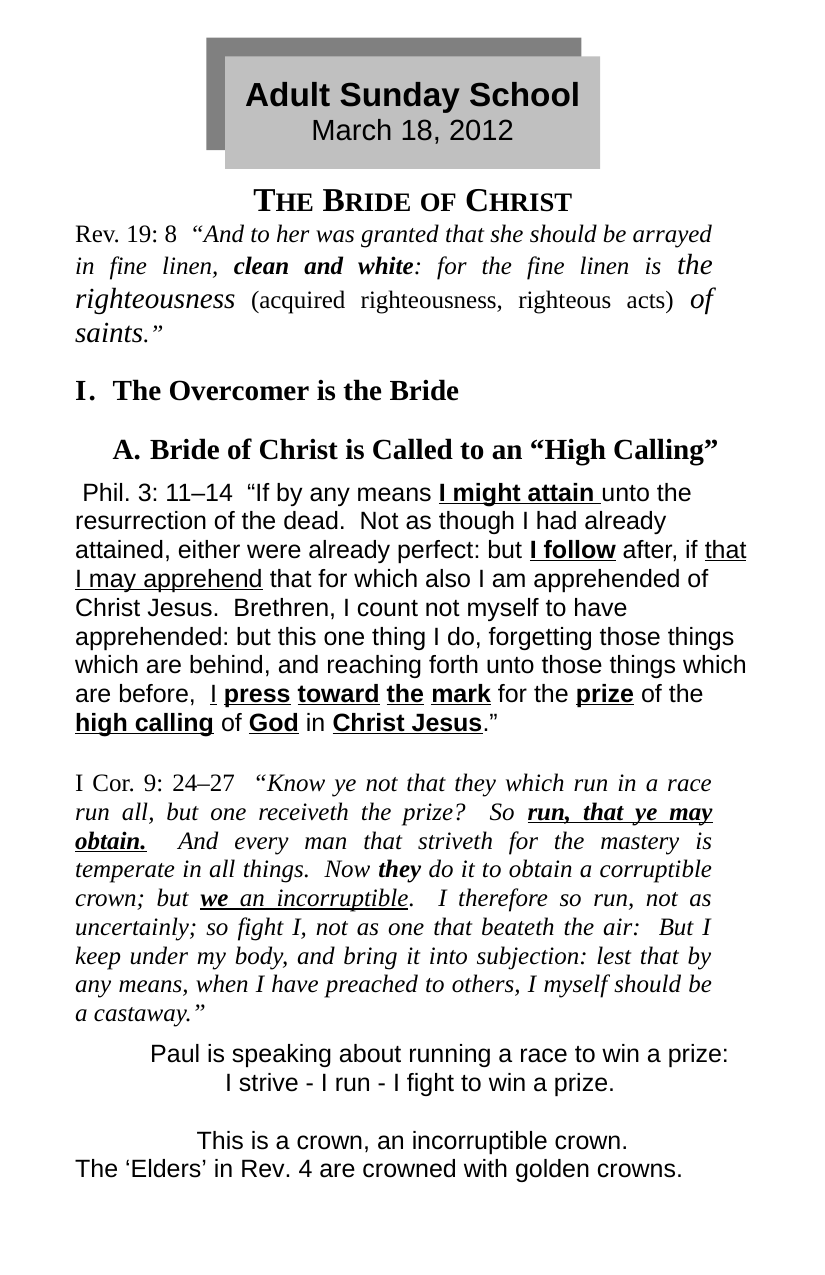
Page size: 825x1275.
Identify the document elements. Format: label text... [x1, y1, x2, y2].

text Paul is speaking about running a race to win a prize: [150, 1039, 750, 1068]
subtitle Rev. 19: 8 “And to her was granted that she should be arrayed in fine linen, clean and white: for the fine linen is the righteousness (acquired righteousness, righteous acts) of saints.” [75, 219, 712, 348]
subtitle I Cor. 9: 24–27 “Know ye not that they which run in a race run all, but one receiveth the prize? So run, that ye may obtain. And every man that striveth for the mastery is temperate in all things. Now they do it to obtain a corruptible crown; but we an incorruptible. I therefore so run, not as uncertainly; so fight I, not as one that beateth the air: But I keep under my body, and bring it into subjection: lest that by any means, when I have preached to others, I myself should be a castaway.” [75, 768, 712, 1027]
text I strive - I run - I fight to win a prize. [150, 1068, 750, 1097]
text Phil. 3: 11–14 “If by any means I might attain unto the resurrection of the dead. Not as though I had already attained, either were already perfect: but I follow after, if that I may apprehend that for which also I am apprehended of Christ Jesus. Brethren, I count not myself to have apprehended: but this one thing I do, forgetting those things which are behind, and reaching forth unto those things which are before, I press toward the mark for the prize of the high calling of God in Christ Jesus.” [75, 478, 750, 737]
title Adult Sunday School [75, 75, 750, 113]
subtitle The Bride of Christ [75, 181, 750, 219]
text The ‘Elders’ in Rev. 4 are crowned with golden crowns. [75, 1154, 750, 1183]
subtitle March 18, 2012 [75, 113, 750, 147]
list Bride of Christ is Called to an “High Calling” [112, 432, 750, 465]
text This is a crown, an incorruptible crown. [75, 1126, 750, 1154]
list The Overcomer is the Bride [75, 373, 750, 407]
